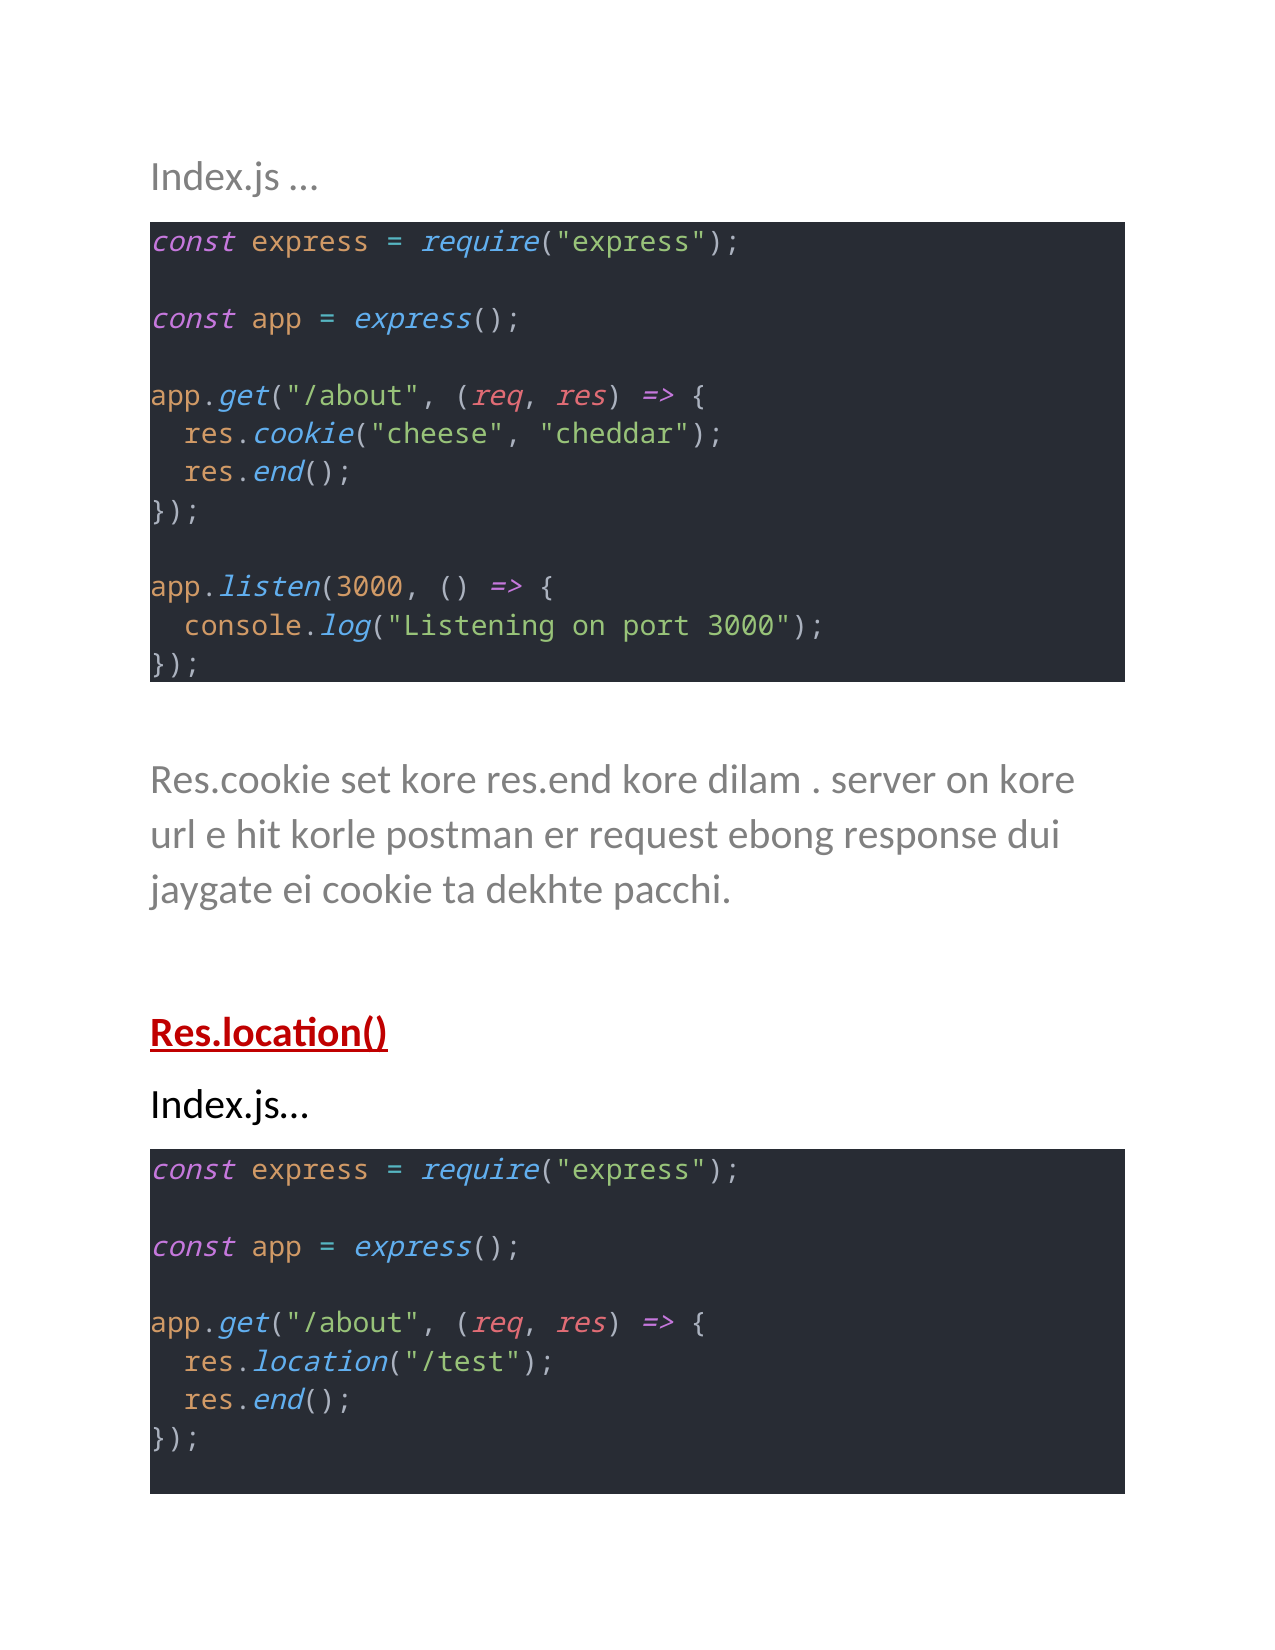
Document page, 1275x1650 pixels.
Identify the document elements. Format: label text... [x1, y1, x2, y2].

text Res.cookie set kore res.end kore dilam . server on kore url e hit korle postman er request ebong response dui jaygate ei cookie ta dekhte pacchi. [150, 753, 1125, 914]
text Index.js … [150, 150, 1125, 201]
text app.listen(3000, () => { [150, 567, 1125, 605]
text res.end(); [150, 1379, 1125, 1417]
text const app = express(); [150, 1226, 1125, 1264]
text Res.location() [150, 1006, 1125, 1057]
text res.location("/test"); [150, 1341, 1125, 1379]
text }); [150, 643, 1125, 682]
text }); [150, 1417, 1125, 1456]
text res.cookie("cheese", "cheddar"); [150, 413, 1125, 452]
text const express = require("express"); [150, 222, 1125, 260]
text console.log("Listening on port 3000"); [150, 605, 1125, 643]
text app.get("/about", (req, res) => { [150, 1302, 1125, 1341]
text }); [150, 490, 1125, 528]
text app.get("/about", (req, res) => { [150, 375, 1125, 413]
text Index.js… [150, 1078, 1125, 1128]
text res.end(); [150, 452, 1125, 490]
text const express = require("express"); [150, 1149, 1125, 1187]
text const app = express(); [150, 298, 1125, 337]
